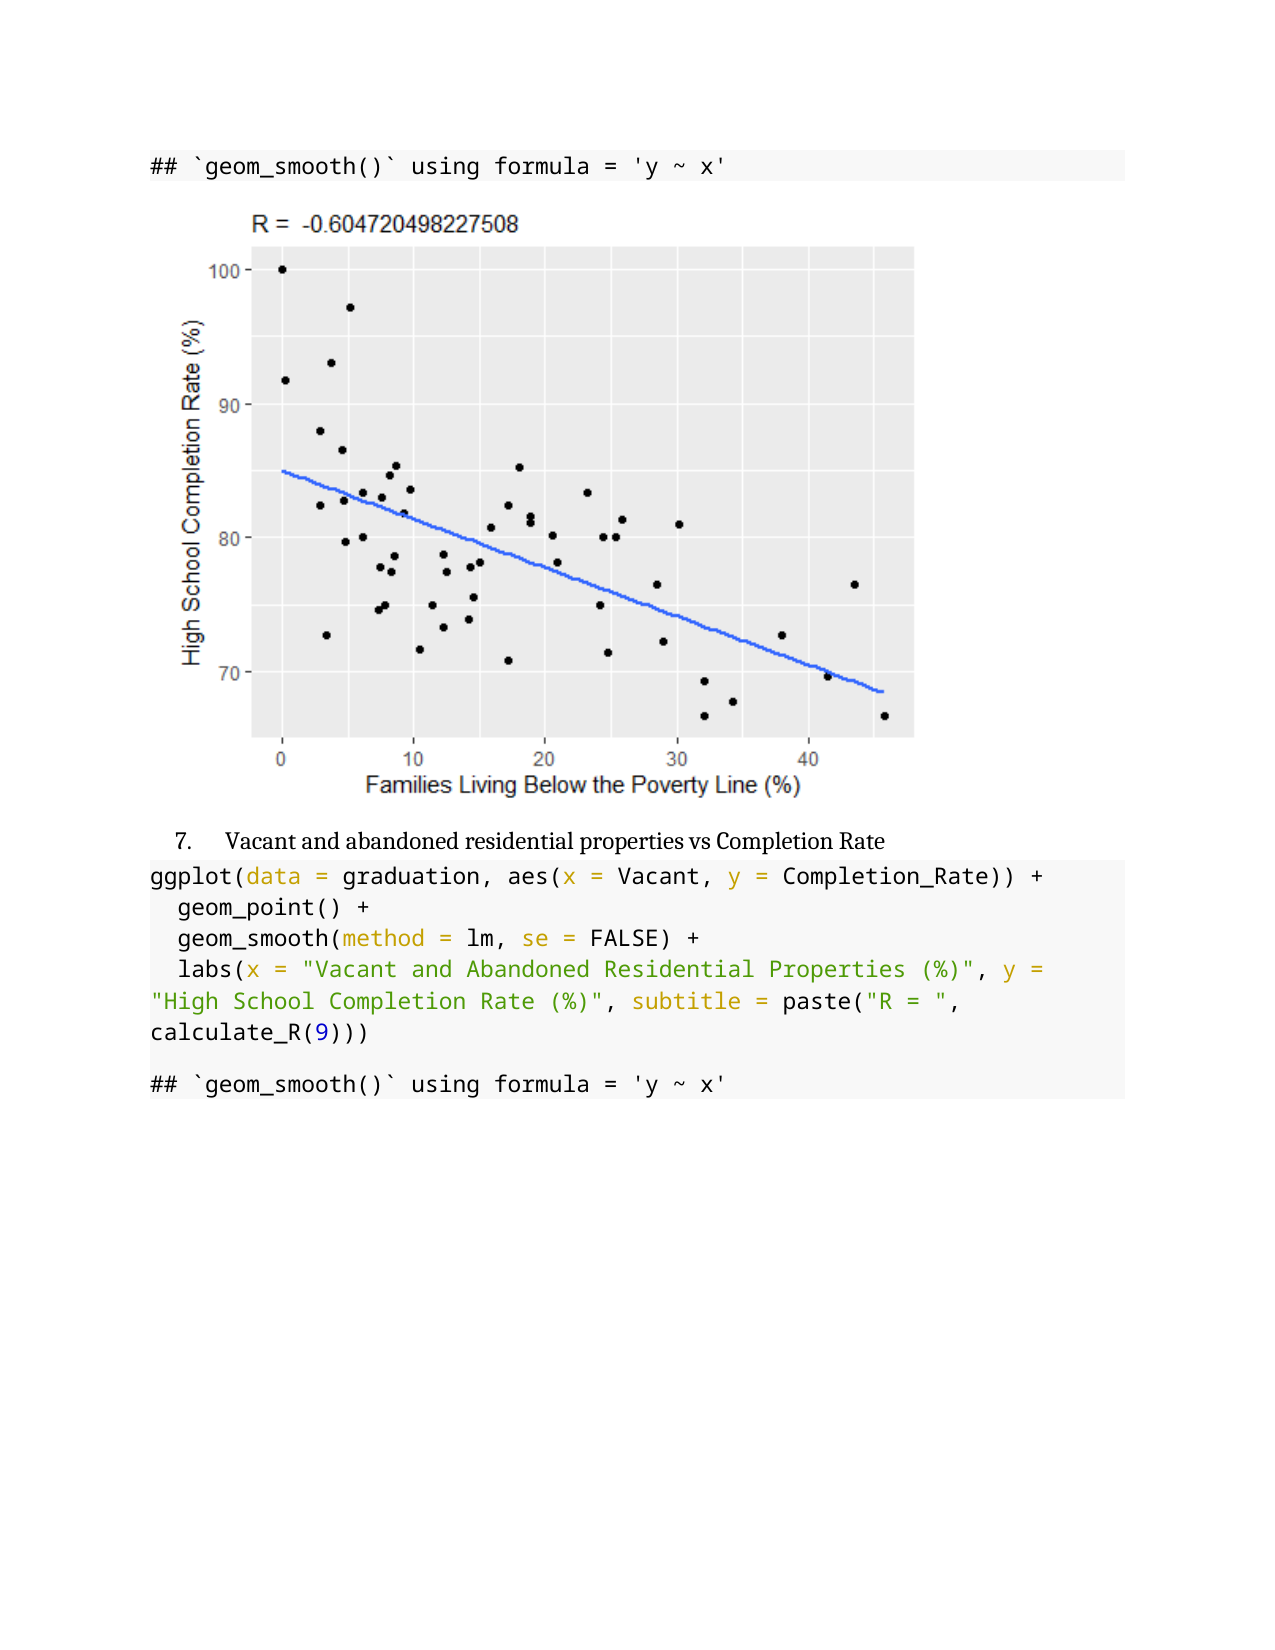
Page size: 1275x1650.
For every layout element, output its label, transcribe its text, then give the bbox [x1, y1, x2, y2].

text ## `geom_smooth()` using formula = 'y ~ x' [150, 150, 1125, 181]
text ## `geom_smooth()` using formula = 'y ~ x' [150, 1068, 1125, 1099]
picture [168, 202, 927, 809]
text ggplot(data = graduation, aes(x = Vacant, y = Completion_Rate)) + geom_point() + geom_smooth(method = lm, se = FALSE) + labs(x = "Vacant and Abandoned Residential Properties (%)", y = "High School Completion Rate (%)", subtitle = paste("R = ", calculate_R(9))) [150, 860, 1125, 1047]
list Vacant and abandoned residential properties vs Completion Rate [175, 827, 1125, 856]
